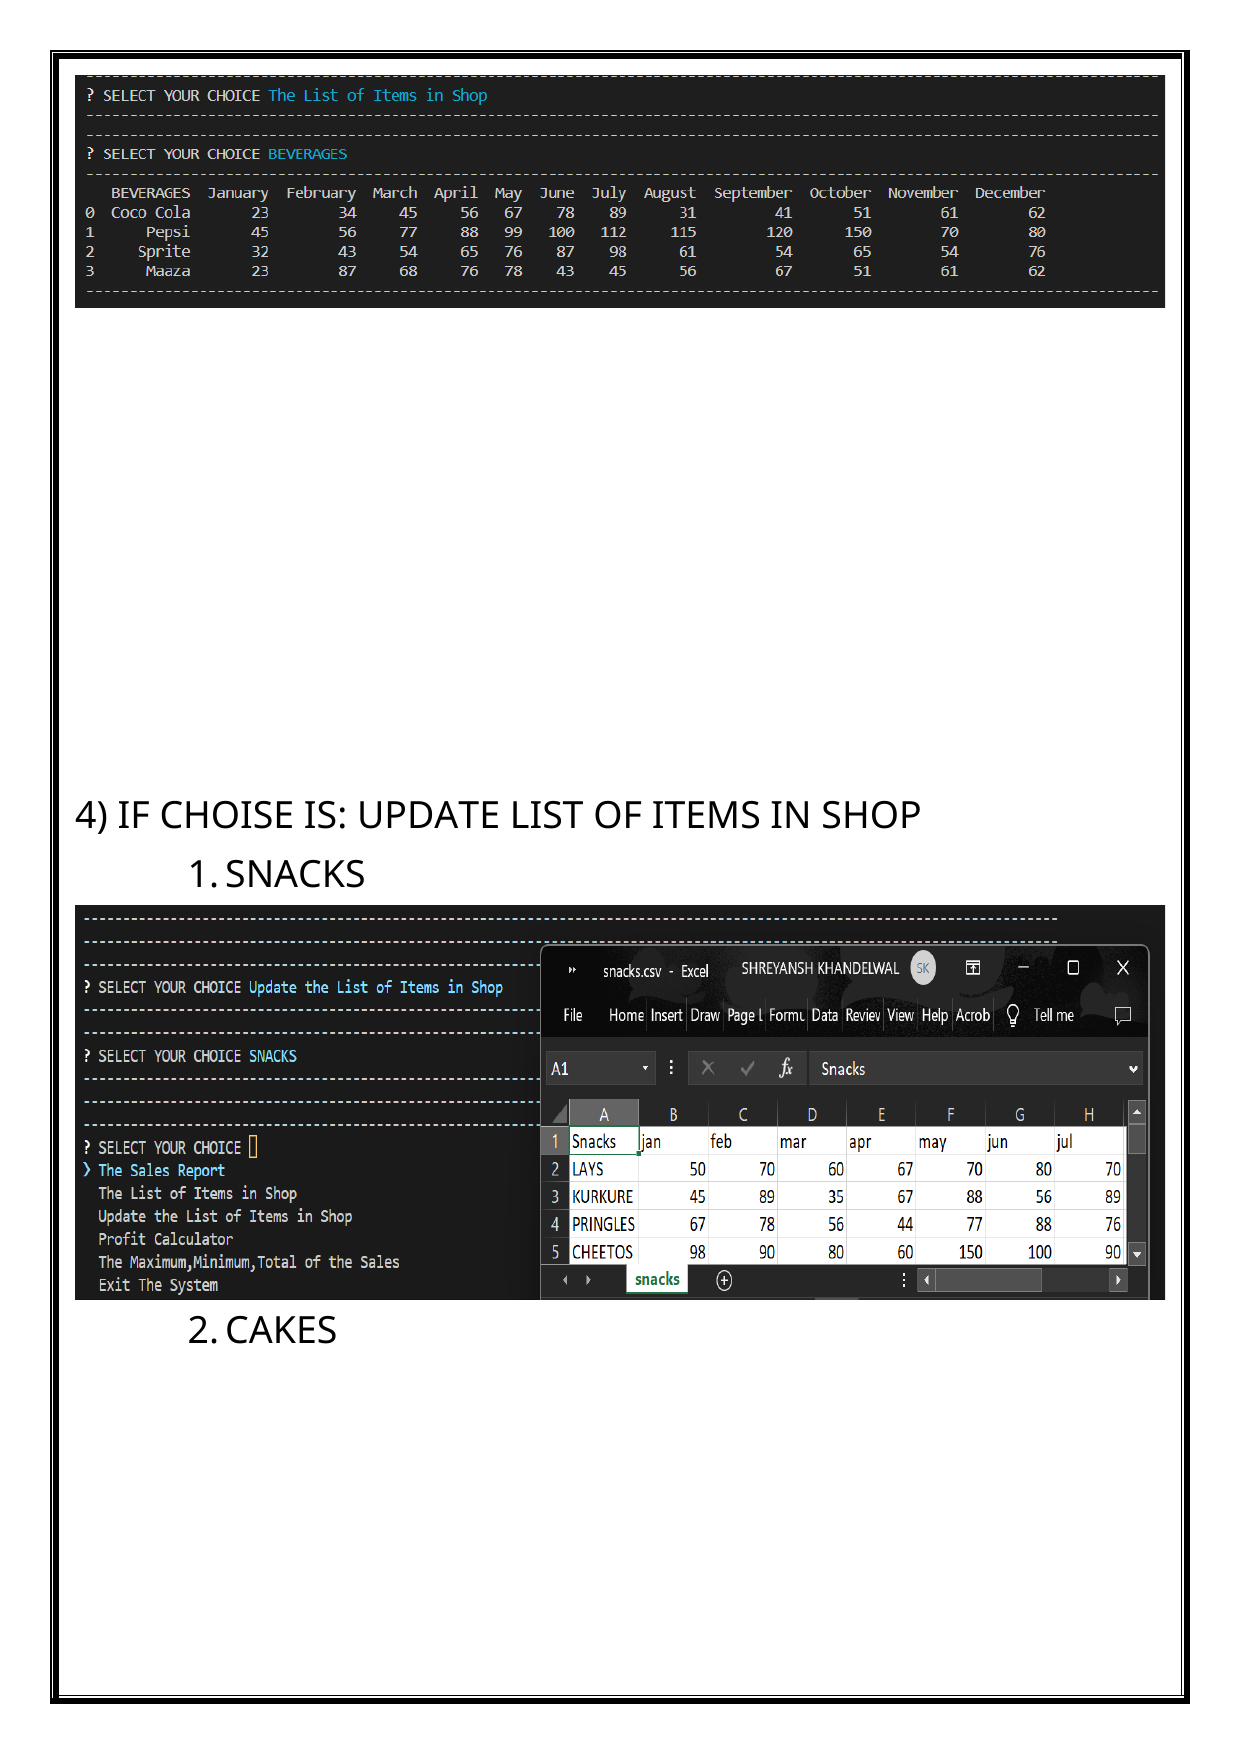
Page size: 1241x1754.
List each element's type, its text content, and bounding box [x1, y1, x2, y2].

picture [75, 75, 1166, 308]
list CAKES [187, 1303, 1165, 1354]
list SNACKS [187, 847, 1165, 898]
picture [75, 905, 1166, 1300]
text 4) IF CHOISE IS: UPDATE LIST OF ITEMS IN SHOP [75, 788, 1165, 839]
